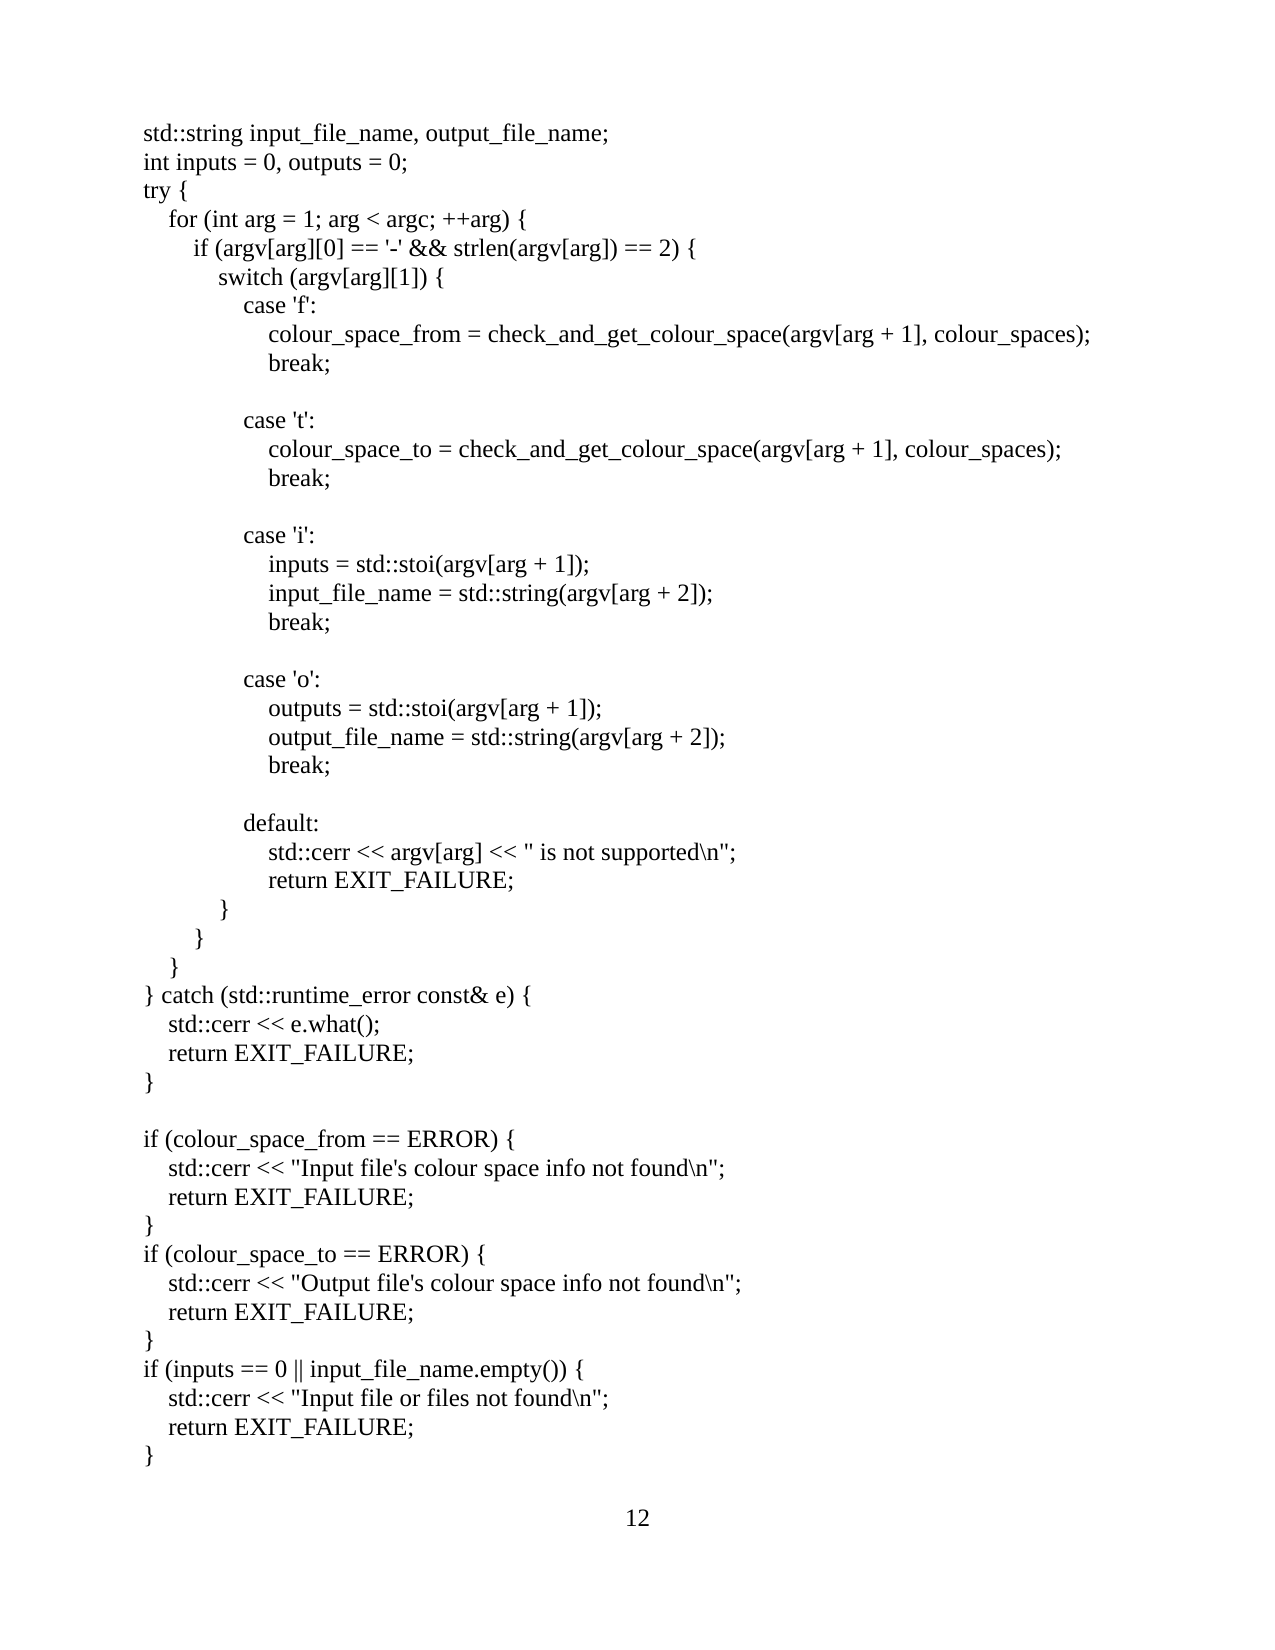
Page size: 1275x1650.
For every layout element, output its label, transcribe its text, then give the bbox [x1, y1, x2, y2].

text break; [118, 751, 1157, 779]
text return EXIT_FAILURE; [118, 866, 1157, 894]
text break; [118, 607, 1157, 636]
text outputs = std::stoi(argv[arg + 1]); [118, 693, 1157, 722]
text return EXIT_FAILURE; [118, 1297, 1157, 1326]
text return EXIT_FAILURE; [118, 1412, 1157, 1441]
text colour_space_from = check_and_get_colour_space(argv[arg + 1], colour_spaces); [118, 319, 1157, 348]
text } [118, 952, 1157, 981]
text break; [118, 463, 1157, 492]
text std::string input_file_name, output_file_name; [118, 118, 1157, 147]
text switch (argv[arg][1]) { [118, 262, 1157, 291]
text input_file_name = std::string(argv[arg + 2]); [118, 578, 1157, 607]
text case 't': [118, 406, 1157, 434]
text std::cerr << argv[arg] << " is not supported\n"; [118, 837, 1157, 866]
text break; [118, 348, 1157, 377]
text case 'o': [118, 664, 1157, 693]
text } [118, 1441, 1157, 1469]
text } [118, 923, 1157, 952]
text } [118, 1067, 1157, 1096]
text case 'i': [118, 521, 1157, 549]
text for (int arg = 1; arg < argc; ++arg) { [118, 204, 1157, 233]
text return EXIT_FAILURE; [118, 1038, 1157, 1067]
text } [118, 1326, 1157, 1354]
text try { [118, 176, 1157, 204]
text output_file_name = std::string(argv[arg + 2]); [118, 722, 1157, 751]
text if (inputs == 0 || input_file_name.empty()) { [118, 1354, 1157, 1383]
text inputs = std::stoi(argv[arg + 1]); [118, 549, 1157, 578]
text if (colour_space_from == ERROR) { [118, 1124, 1157, 1153]
text std::cerr << "Input file or files not found\n"; [118, 1383, 1157, 1412]
text } catch (std::runtime_error const& e) { [118, 981, 1157, 1009]
text if (colour_space_to == ERROR) { [118, 1239, 1157, 1268]
text } [118, 1211, 1157, 1239]
text int inputs = 0, outputs = 0; [118, 147, 1157, 176]
text std::cerr << "Input file's colour space info not found\n"; [118, 1153, 1157, 1182]
text colour_space_to = check_and_get_colour_space(argv[arg + 1], colour_spaces); [118, 434, 1157, 463]
text case 'f': [118, 291, 1157, 319]
text default: [118, 808, 1157, 837]
text if (argv[arg][0] == '-' && strlen(argv[arg]) == 2) { [118, 233, 1157, 262]
text std::cerr << e.what(); [118, 1009, 1157, 1038]
text } [118, 894, 1157, 923]
text std::cerr << "Output file's colour space info not found\n"; [118, 1268, 1157, 1297]
text return EXIT_FAILURE; [118, 1182, 1157, 1211]
